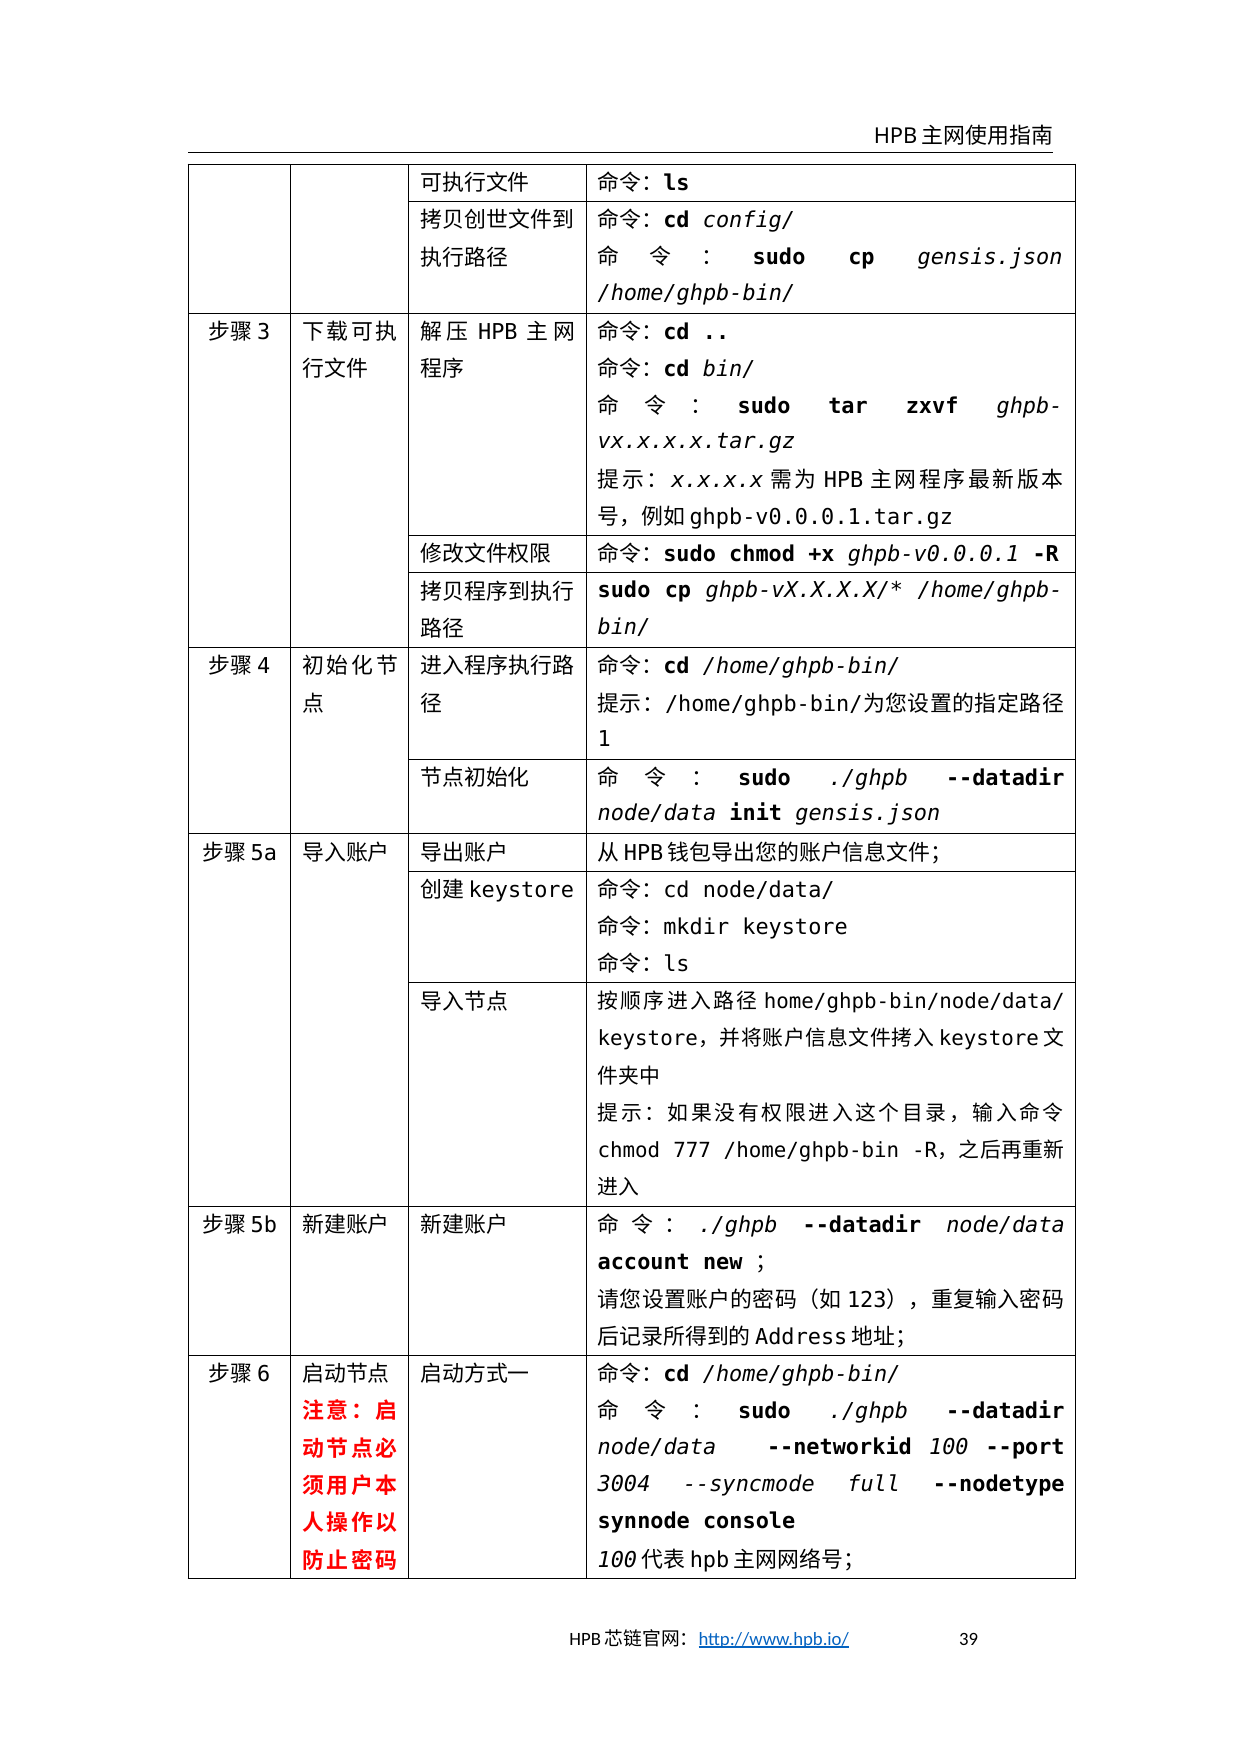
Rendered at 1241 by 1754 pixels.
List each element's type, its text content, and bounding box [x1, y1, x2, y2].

table_cell 步骤5a [189, 834, 290, 1206]
table_cell 命令：sudo ./ghpb --datadir node/data init gensis.json [587, 760, 1075, 833]
table_cell 拷贝创世文件到执行路径 [409, 202, 586, 312]
table_cell 按顺序进入路径home/ghpb-bin/node/data/ keystore，并将账户信息文件拷入keystore文件夹中 提示：如果没有权限进入这个目录，输入命令 chmod 777 /home/ghpb-bin -R，之后再重新进入 [587, 983, 1075, 1206]
table_cell 命令：cd config/ 命令：sudo cp gensis.json /home/ghpb-bin/ [587, 202, 1075, 312]
table_cell 命令：cd node/data/ 命令：mkdir keystore 命令：ls [587, 872, 1075, 982]
table_cell 初始化节点 [291, 648, 408, 833]
table_cell 导入账户 [291, 834, 408, 1206]
table_cell 从HPB钱包导出您的账户信息文件； [587, 834, 1075, 871]
table_cell 节点初始化 [409, 760, 586, 833]
table_cell 解压HPB主网程序 [409, 314, 586, 535]
table_cell sudo cp ghpb-vX.X.X.X/* /home/ghpb-bin/ [587, 573, 1075, 647]
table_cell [291, 1356, 408, 1577]
table_cell 进入程序执行路径 [409, 648, 586, 759]
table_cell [587, 1356, 1075, 1577]
table_cell 拷贝程序到执行路径 [409, 573, 586, 647]
table_cell 新建账户 [409, 1207, 586, 1355]
table_cell 步骤5b [189, 1207, 290, 1355]
table_cell 启动方式一 [409, 1356, 586, 1577]
table_cell 步骤3 [189, 314, 290, 647]
table_cell 导入节点 [409, 983, 586, 1206]
table_cell 创建keystore [409, 872, 586, 982]
table_cell 修改文件权限 [409, 536, 586, 572]
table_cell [587, 165, 1075, 201]
table_cell 查看HPB主网可执行文件 [409, 165, 586, 201]
table_cell 命令：sudo chmod +x ghpb-v0.0.0.1 -R [587, 536, 1075, 572]
table_cell 步骤4 [189, 648, 290, 833]
table_cell 命令：./ghpb --datadir node/data account new ； 请您设置账户的密码（如123），重复输入密码后记录所得到的Address地址； [587, 1207, 1075, 1355]
table_cell 命令：cd .. 命令：cd bin/ 命令：sudo tar zxvf ghpb-vx.x.x.x.tar.gz 提示：x.x.x.x需为HPB主网程序最新版本号，例如ghpb-v0.0.0.1.tar.gz [587, 314, 1075, 535]
table_cell 下载可执行文件 [291, 314, 408, 647]
table_cell 命令：cd /home/ghpb-bin/ 提示：/home/ghpb-bin/为您设置的指定路径1 [587, 648, 1075, 759]
table_cell 步骤6 [189, 1356, 290, 1577]
table_cell 导出账户 [409, 834, 586, 871]
table_cell 新建账户 [291, 1207, 408, 1355]
